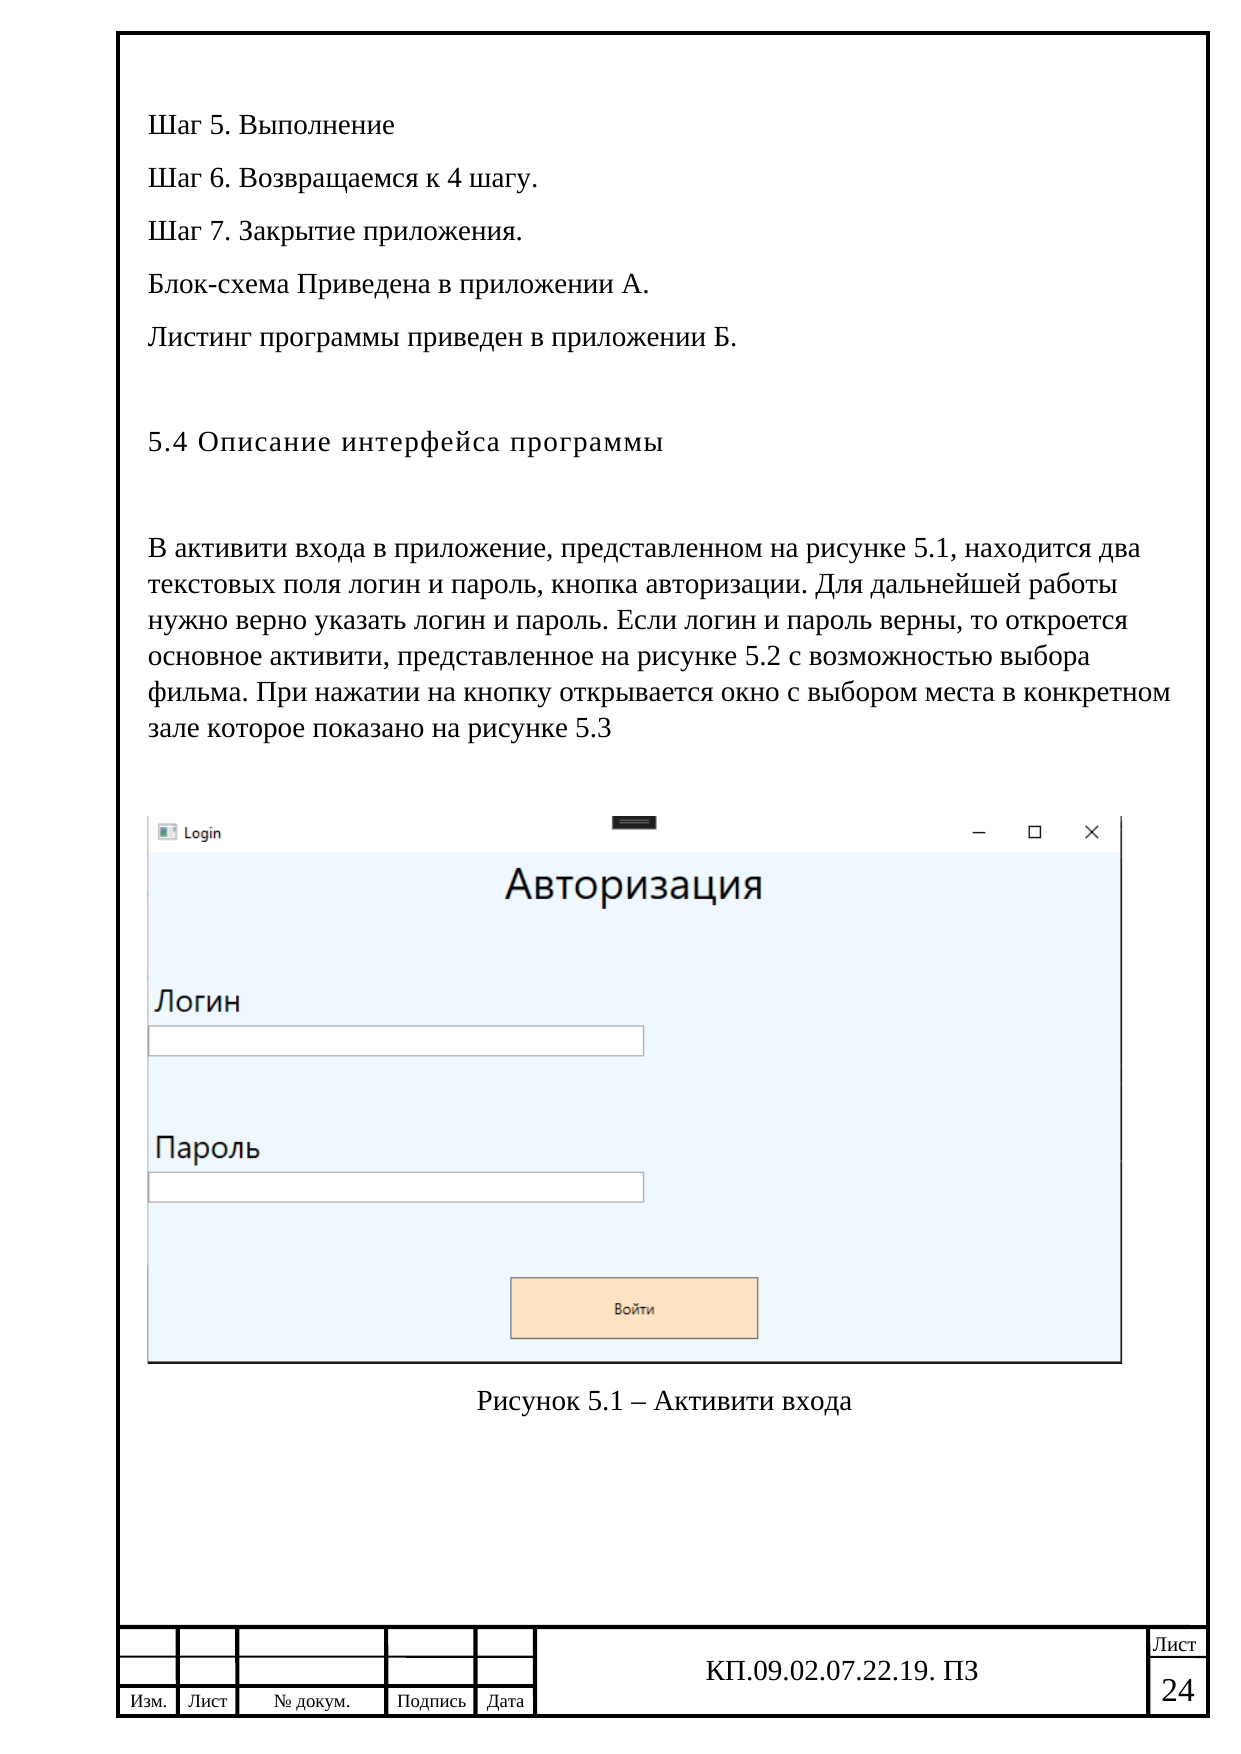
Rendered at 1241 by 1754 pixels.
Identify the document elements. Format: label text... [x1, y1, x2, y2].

text В активити входа в приложение, представленном на рисунке 5.1, находится два текстовых поля логин и пароль, кнопка авторизации. Для дальнейшей работы нужно верно указать логин и пароль. Если логин и пароль верны, то откроется основное активити, представленное на рисунке 5.2 с возможностью выбора фильма. При нажатии на кнопку открывается окно с выбором места в конкретном зале которое показано на рисунке 5.3 [148, 530, 1181, 744]
text Шаг 5. Выполнение [148, 107, 1181, 141]
text Блок-схема Приведена в приложении А. [148, 266, 1181, 299]
text Листинг программы приведен в приложении Б. [148, 319, 1181, 352]
picture [147, 816, 1123, 1364]
text Шаг 6. Возвращаемся к 4 шагу. [148, 160, 1181, 194]
text Рисунок 5.1 – Активити входа [148, 1383, 1181, 1416]
subtitle 5.4 Описание интерфейса программы [148, 424, 1181, 458]
text Шаг 7. Закрытие приложения. [148, 213, 1181, 247]
